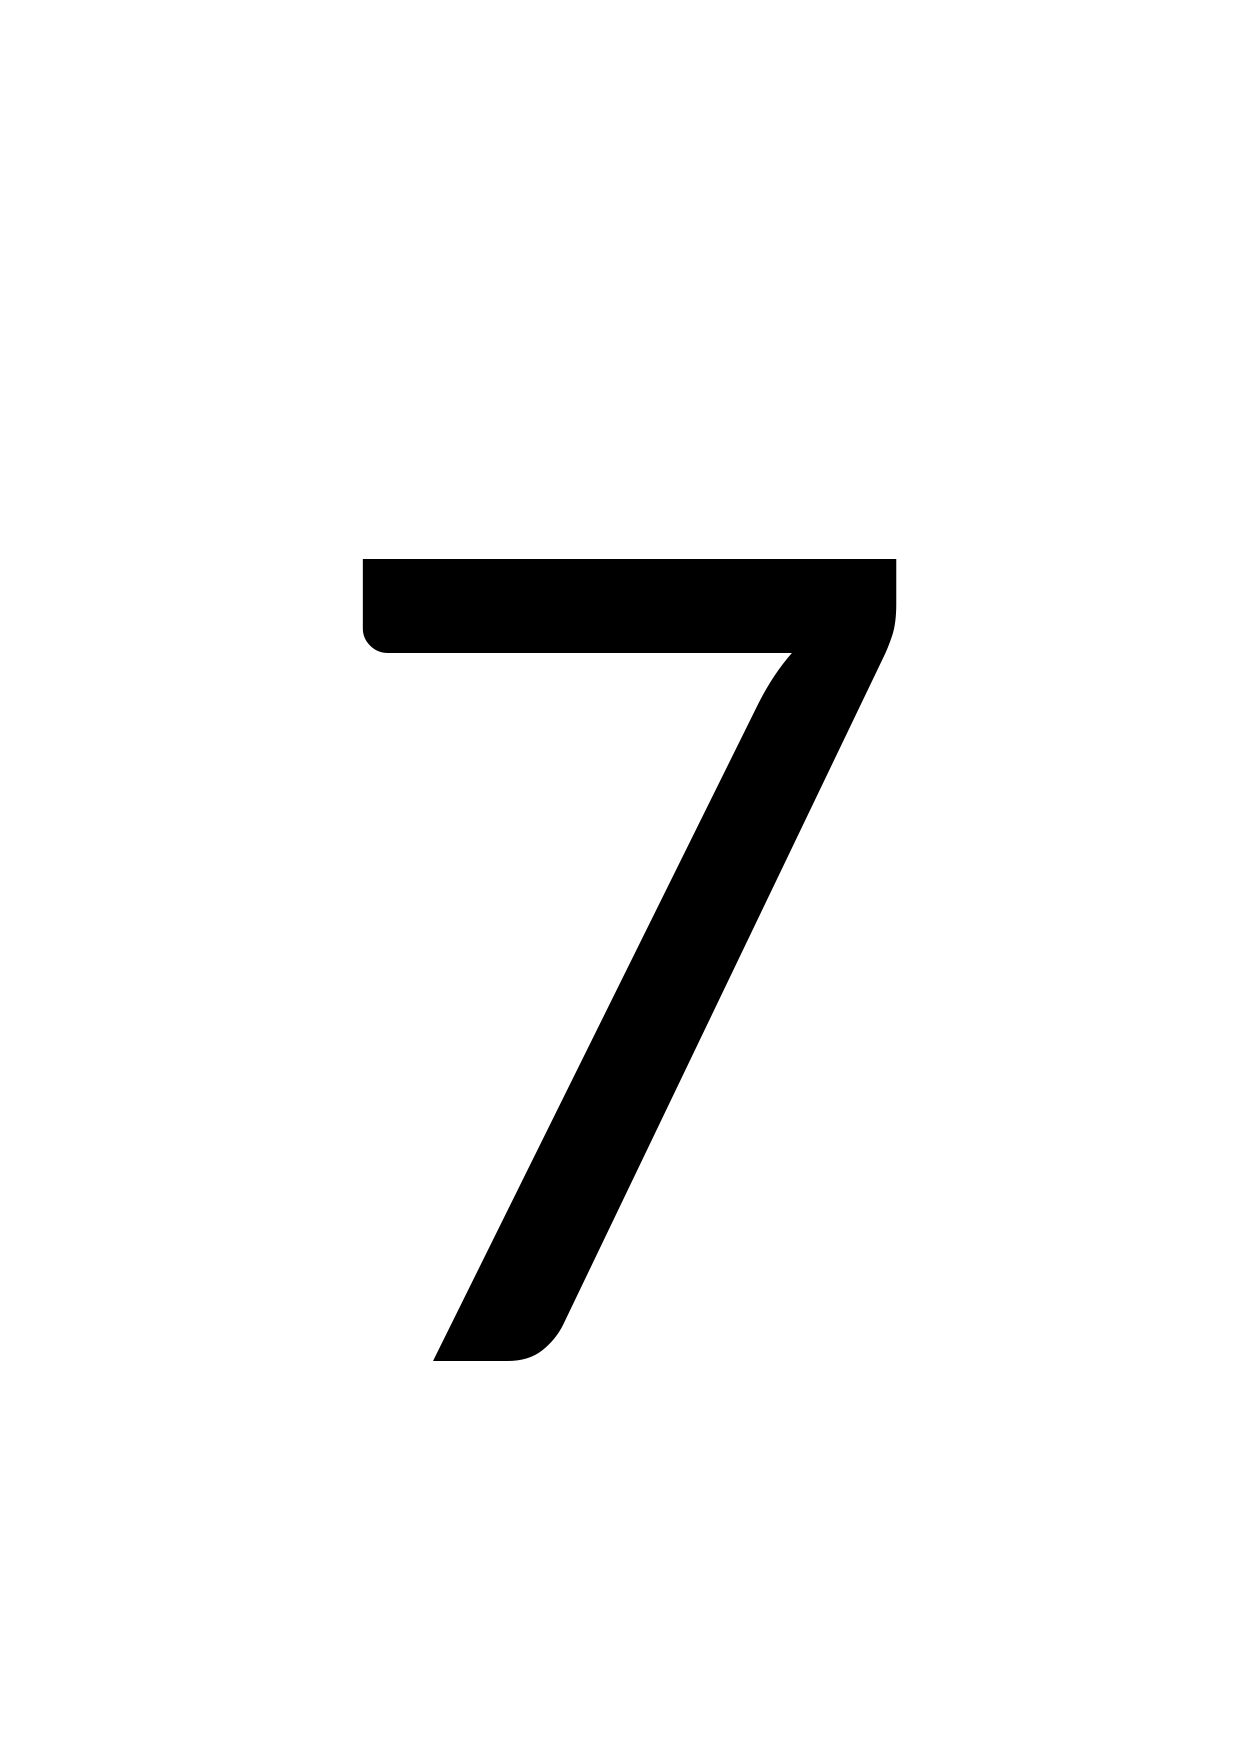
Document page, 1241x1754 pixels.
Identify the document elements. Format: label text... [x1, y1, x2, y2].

text 7 [148, 148, 1093, 1606]
